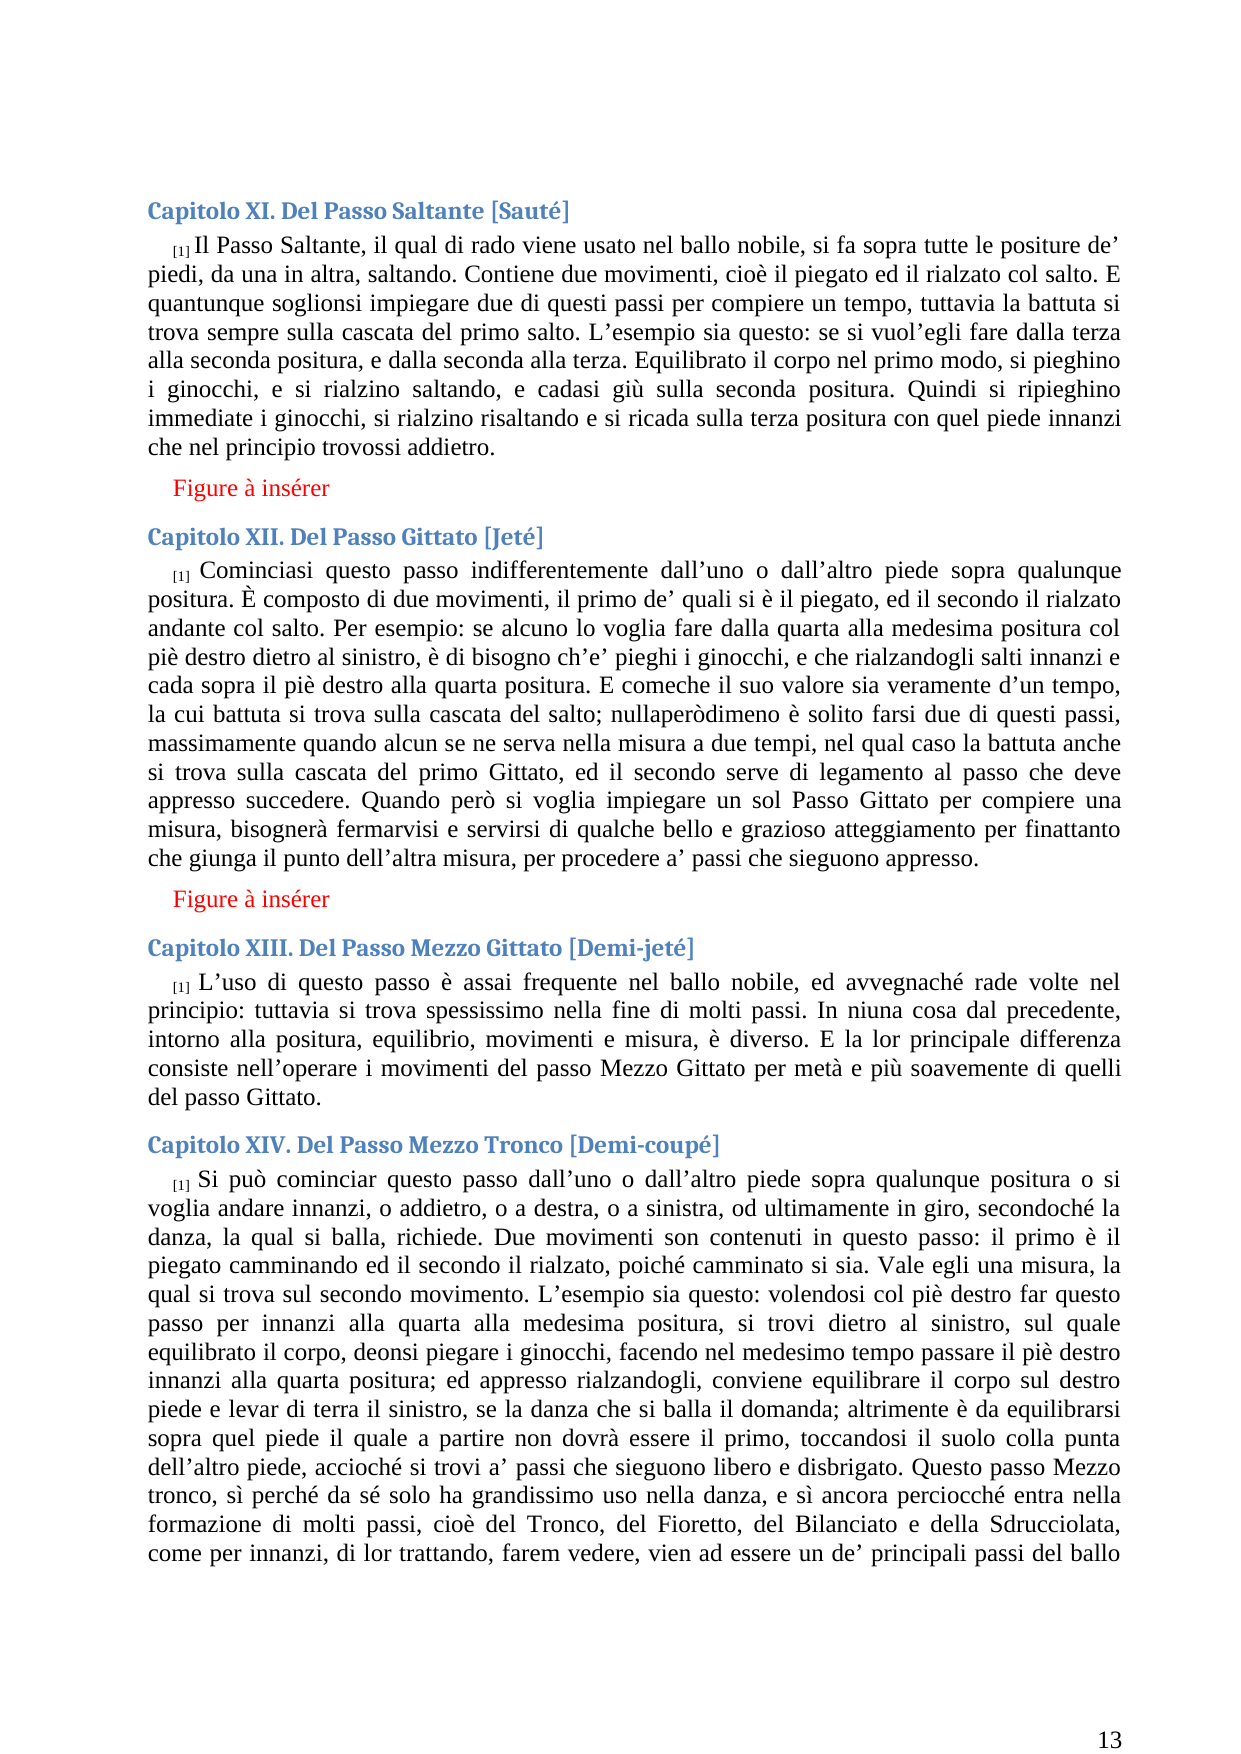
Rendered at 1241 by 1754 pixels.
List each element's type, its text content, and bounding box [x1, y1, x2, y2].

text [1] Cominciasi questo passo indifferentemente dall’uno o dall’altro piede sopra qualunque positura. È composto di due movimenti, il primo de’ quali si è il piegato, ed il secondo il rialzato andante col salto. Per esempio: se alcuno lo voglia fare dalla quarta alla medesima positura col piè destro dietro al sinistro, è di bisogno ch’e’ pieghi i ginocchi, e che rialzandogli salti innanzi e cada sopra il piè destro alla quarta positura. E comeche il suo valore sia veramente d’un tempo, la cui battuta si trova sulla cascata del salto; nullaperòdimeno è solito farsi due di questi passi, massimamente quando alcun se ne serva nella misura a due tempi, nel qual caso la battuta anche si trova sulla cascata del primo Gittato, ed il secondo serve di legamento al passo che deve appresso succedere. Quando però si voglia impiegare un sol Passo Gittato per compiere una misura, bisognerà fermarvisi e servirsi di qualche bello e grazioso atteggiamento per finattanto che giunga il punto dell’altra misura, per procedere a’ passi che sieguono appresso. [148, 555, 1122, 872]
text Figure à insérer [148, 884, 1122, 913]
text Figure à insérer [148, 473, 1122, 502]
subtitle Capitolo XII. Del Passo Gittato [Jeté] [148, 522, 1122, 551]
text [1] L’uso di questo passo è assai frequente nel ballo nobile, ed avvegnaché rade volte nel principio: tuttavia si trova spessissimo nella fine di molti passi. In niuna cosa dal precedente, intorno alla positura, equilibrio, movimenti e misura, è diverso. E la lor principale differenza consiste nell’operare i movimenti del passo Mezzo Gittato per metà e più soavemente di quelli del passo Gittato. [148, 967, 1122, 1111]
subtitle Capitolo XI. Del Passo Saltante [Sauté] [148, 197, 1122, 226]
subtitle Capitolo XIII. Del Passo Mezzo Gittato [Demi-jeté] [148, 934, 1122, 962]
subtitle Capitolo XIV. Del Passo Mezzo Tronco [Demi-coupé] [148, 1131, 1122, 1160]
text [1] Il Passo Saltante, il qual di rado viene usato nel ballo nobile, si fa sopra tutte le positure de’ piedi, da una in altra, saltando. Contiene due movimenti, cioè il piegato ed il rialzato col salto. E quantunque soglionsi impiegare due di questi passi per compiere un tempo, tuttavia la battuta si trova sempre sulla cascata del primo salto. L’esempio sia questo: se si vuol’egli fare dalla terza alla seconda positura, e dalla seconda alla terza. Equilibrato il corpo nel primo modo, si pieghino i ginocchi, e si rialzino saltando, e cadasi giù sulla seconda positura. Quindi si ripieghino immediate i ginocchi, si rialzino risaltando e si ricada sulla terza positura con quel piede innanzi che nel principio trovossi addietro. [148, 230, 1122, 460]
